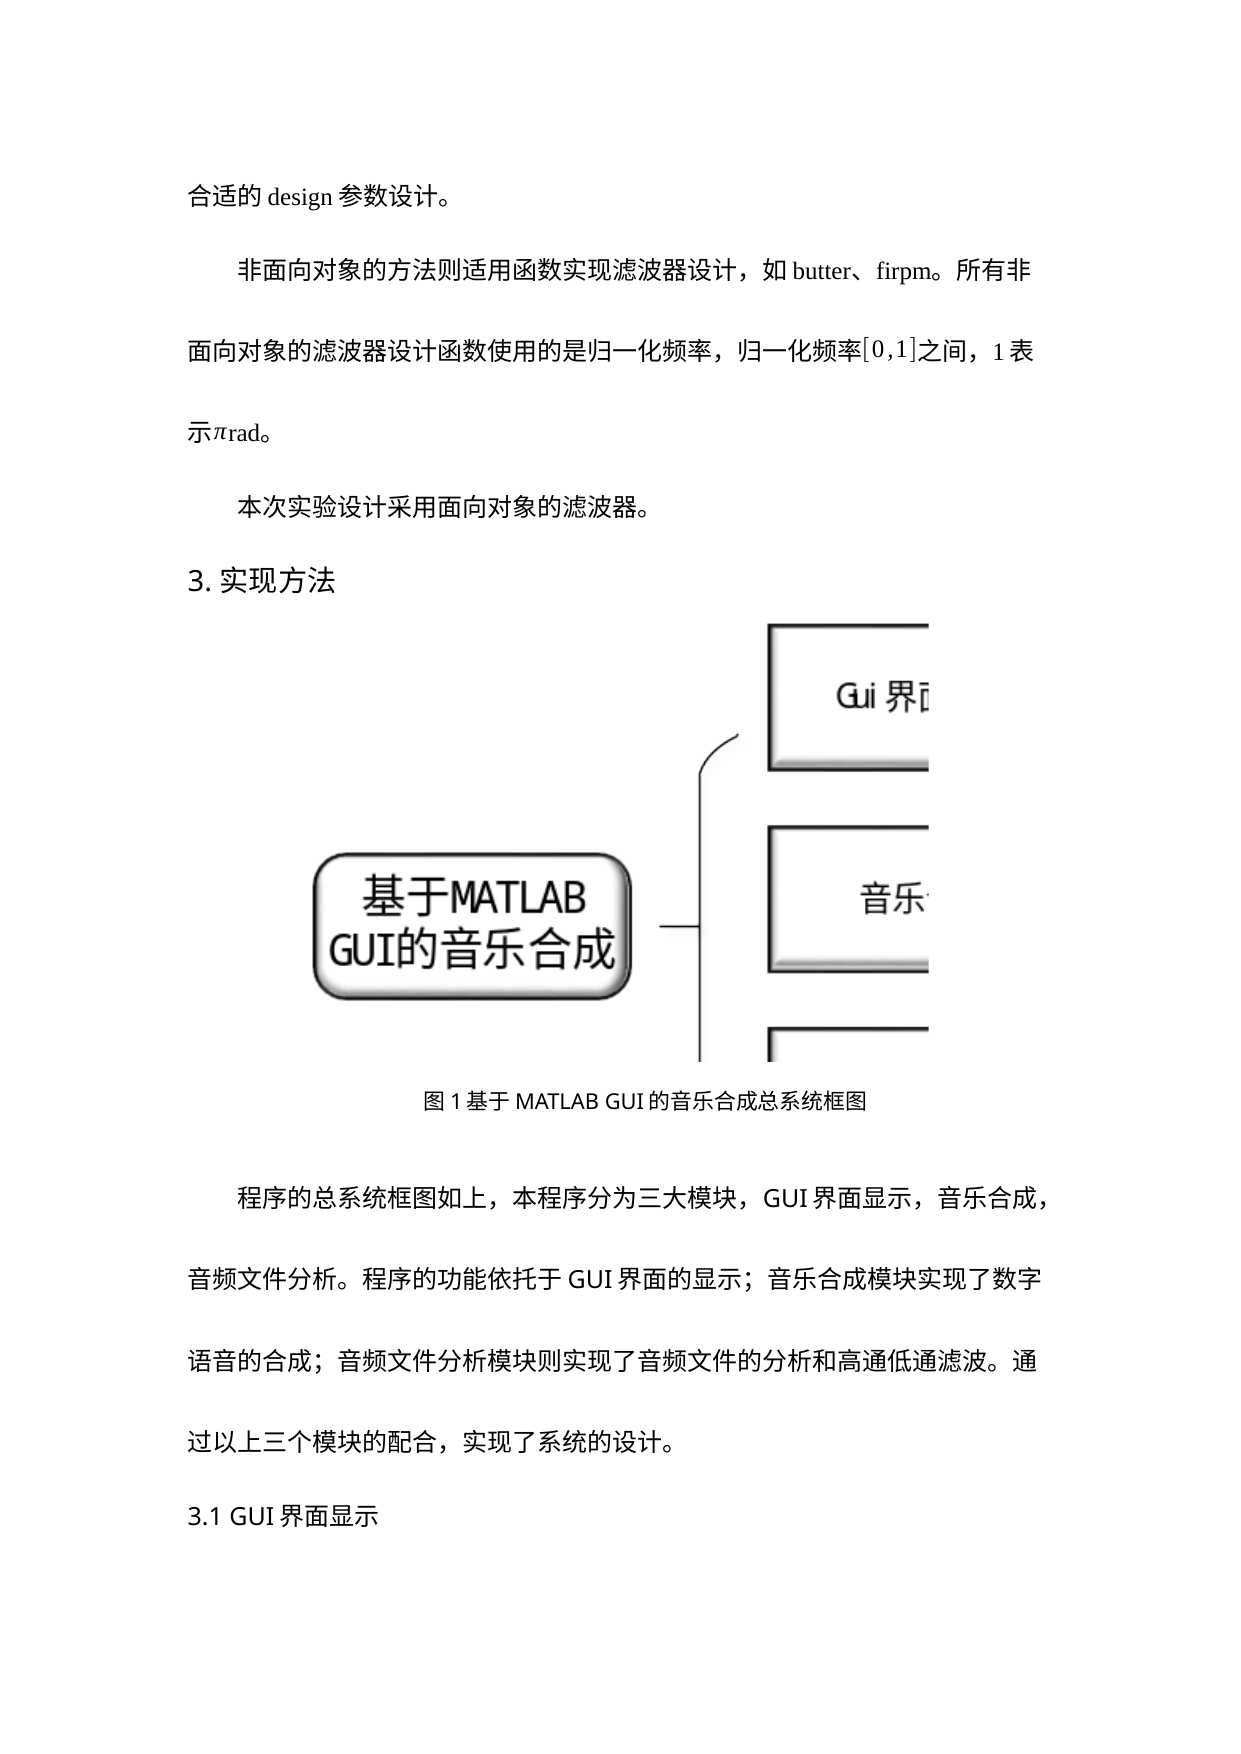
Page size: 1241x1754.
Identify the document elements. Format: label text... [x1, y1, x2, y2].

text 图1基于MATLAB GUI的音乐合成总系统框图 [187, 1084, 1053, 1116]
text 程序的总系统框图如上，本程序分为三大模块，GUI界面显示，音乐合成，音频文件分析。程序的功能依托于GUI界面的显示；音乐合成模块实现了数字语音的合成；音频文件分析模块则实现了音频文件的分析和高通低通滤波。通过以上三个模块的配合，实现了系统的设计。 [187, 1164, 1053, 1473]
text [187, 162, 1053, 227]
text 3. 实现方法 [187, 547, 1053, 612]
text 本次实验设计采用面向对象的滤波器。 [187, 473, 1053, 538]
text 3.1 GUI界面显示 [187, 1482, 1053, 1547]
text 非面向对象的方法则适用函数实现滤波器设计，如butter、firpm。所有非面向对象的滤波器设计函数使用的是归一化频率，归一化频率之间，1表示rad。 [187, 236, 1053, 463]
